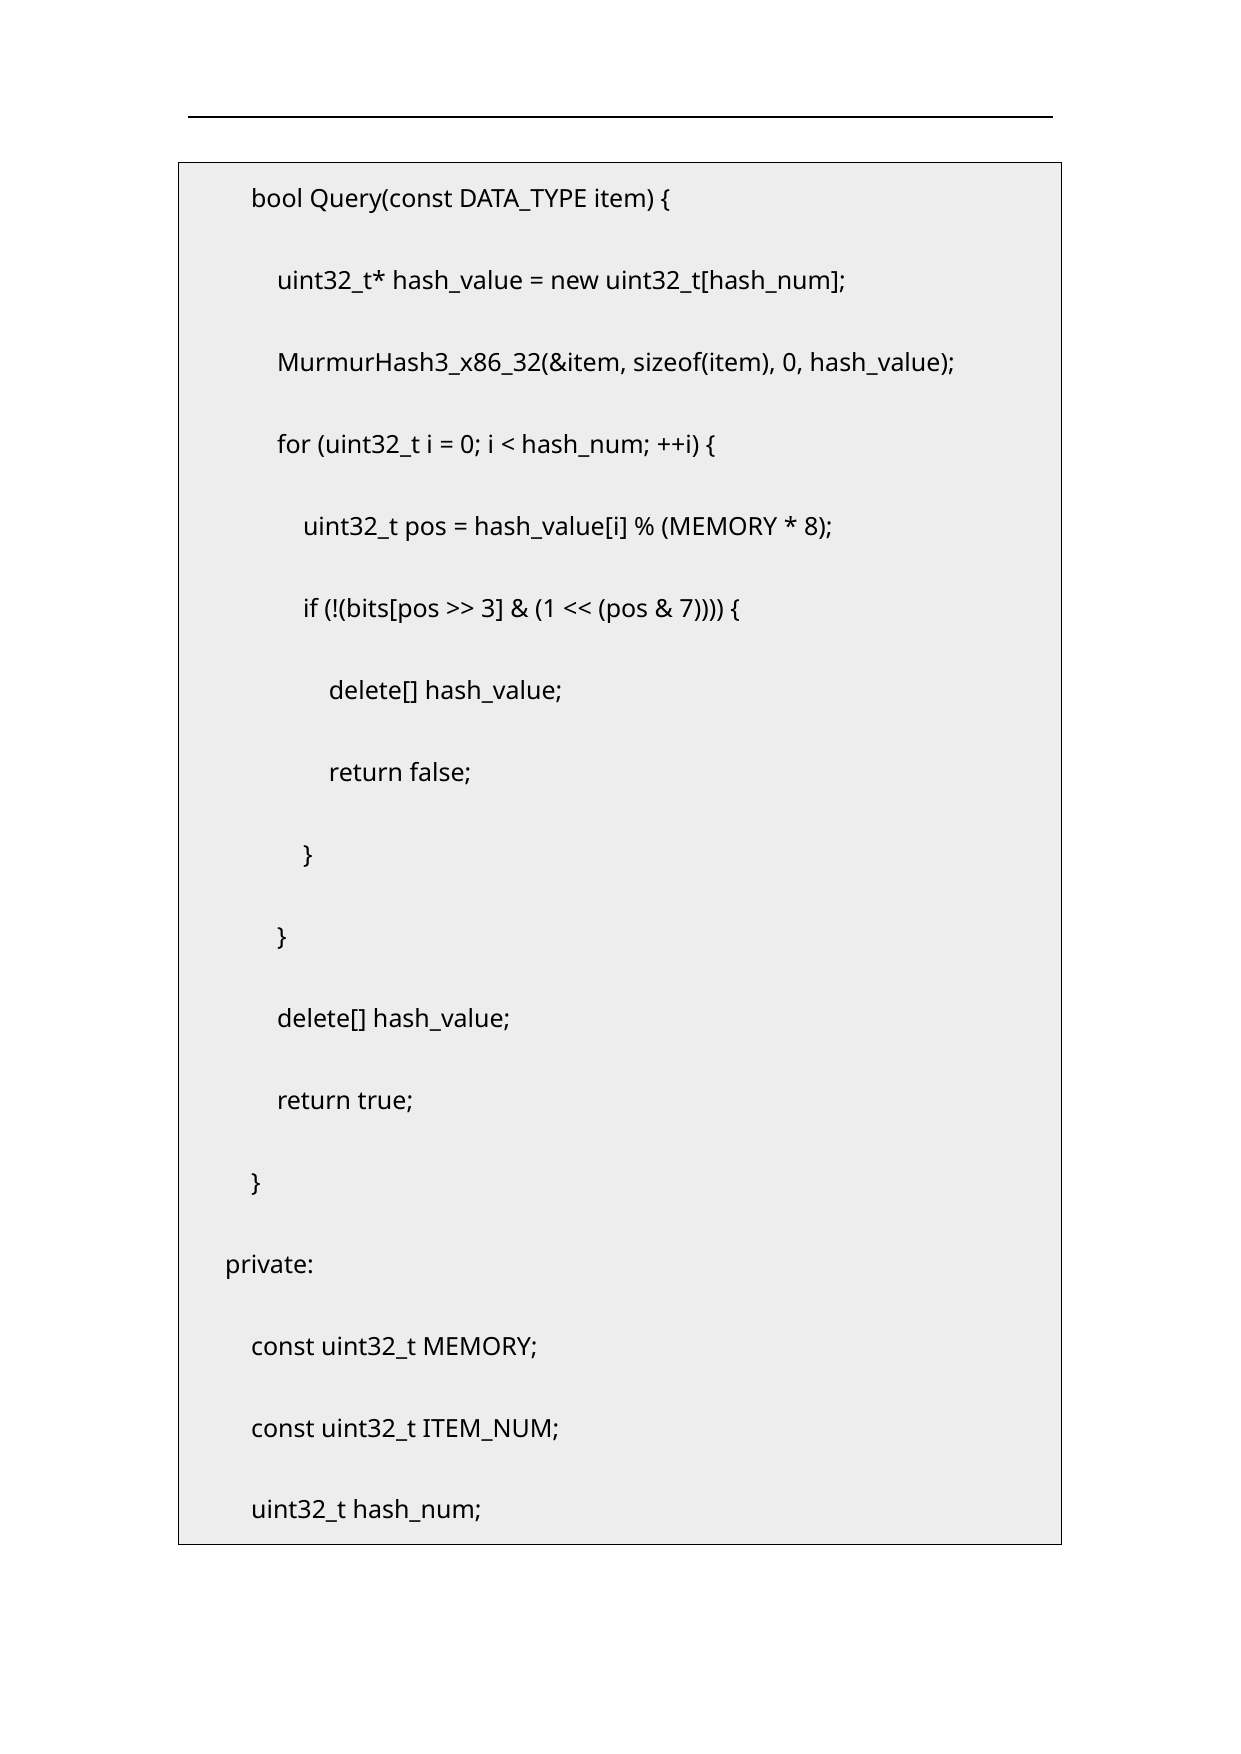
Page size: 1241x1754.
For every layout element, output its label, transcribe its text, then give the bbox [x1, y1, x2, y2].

text MurmurHash3_x86_32(&item, sizeof(item), 0, hash_value); [179, 326, 1061, 394]
text delete[] hash_value; [179, 982, 1061, 1050]
text uint32_t* hash_value = new uint32_t[hash_num]; [179, 244, 1061, 312]
text uint32_t hash_num; [179, 1474, 1061, 1544]
text private: [179, 1228, 1061, 1296]
text return true; [179, 1064, 1061, 1132]
text bool Query(const DATA_TYPE item) { [179, 163, 1061, 230]
text uint32_t pos = hash_value[i] % (MEMORY * 8); [179, 490, 1061, 558]
text } [179, 1146, 1061, 1214]
text if (!(bits[pos >> 3] & (1 << (pos & 7)))) { [179, 572, 1061, 640]
text } [179, 900, 1061, 968]
text const uint32_t ITEM_NUM; [179, 1392, 1061, 1460]
text for (uint32_t i = 0; i < hash_num; ++i) { [179, 408, 1061, 476]
text } [179, 818, 1061, 886]
text return false; [179, 736, 1061, 804]
text const uint32_t MEMORY; [179, 1310, 1061, 1378]
text delete[] hash_value; [179, 654, 1061, 722]
